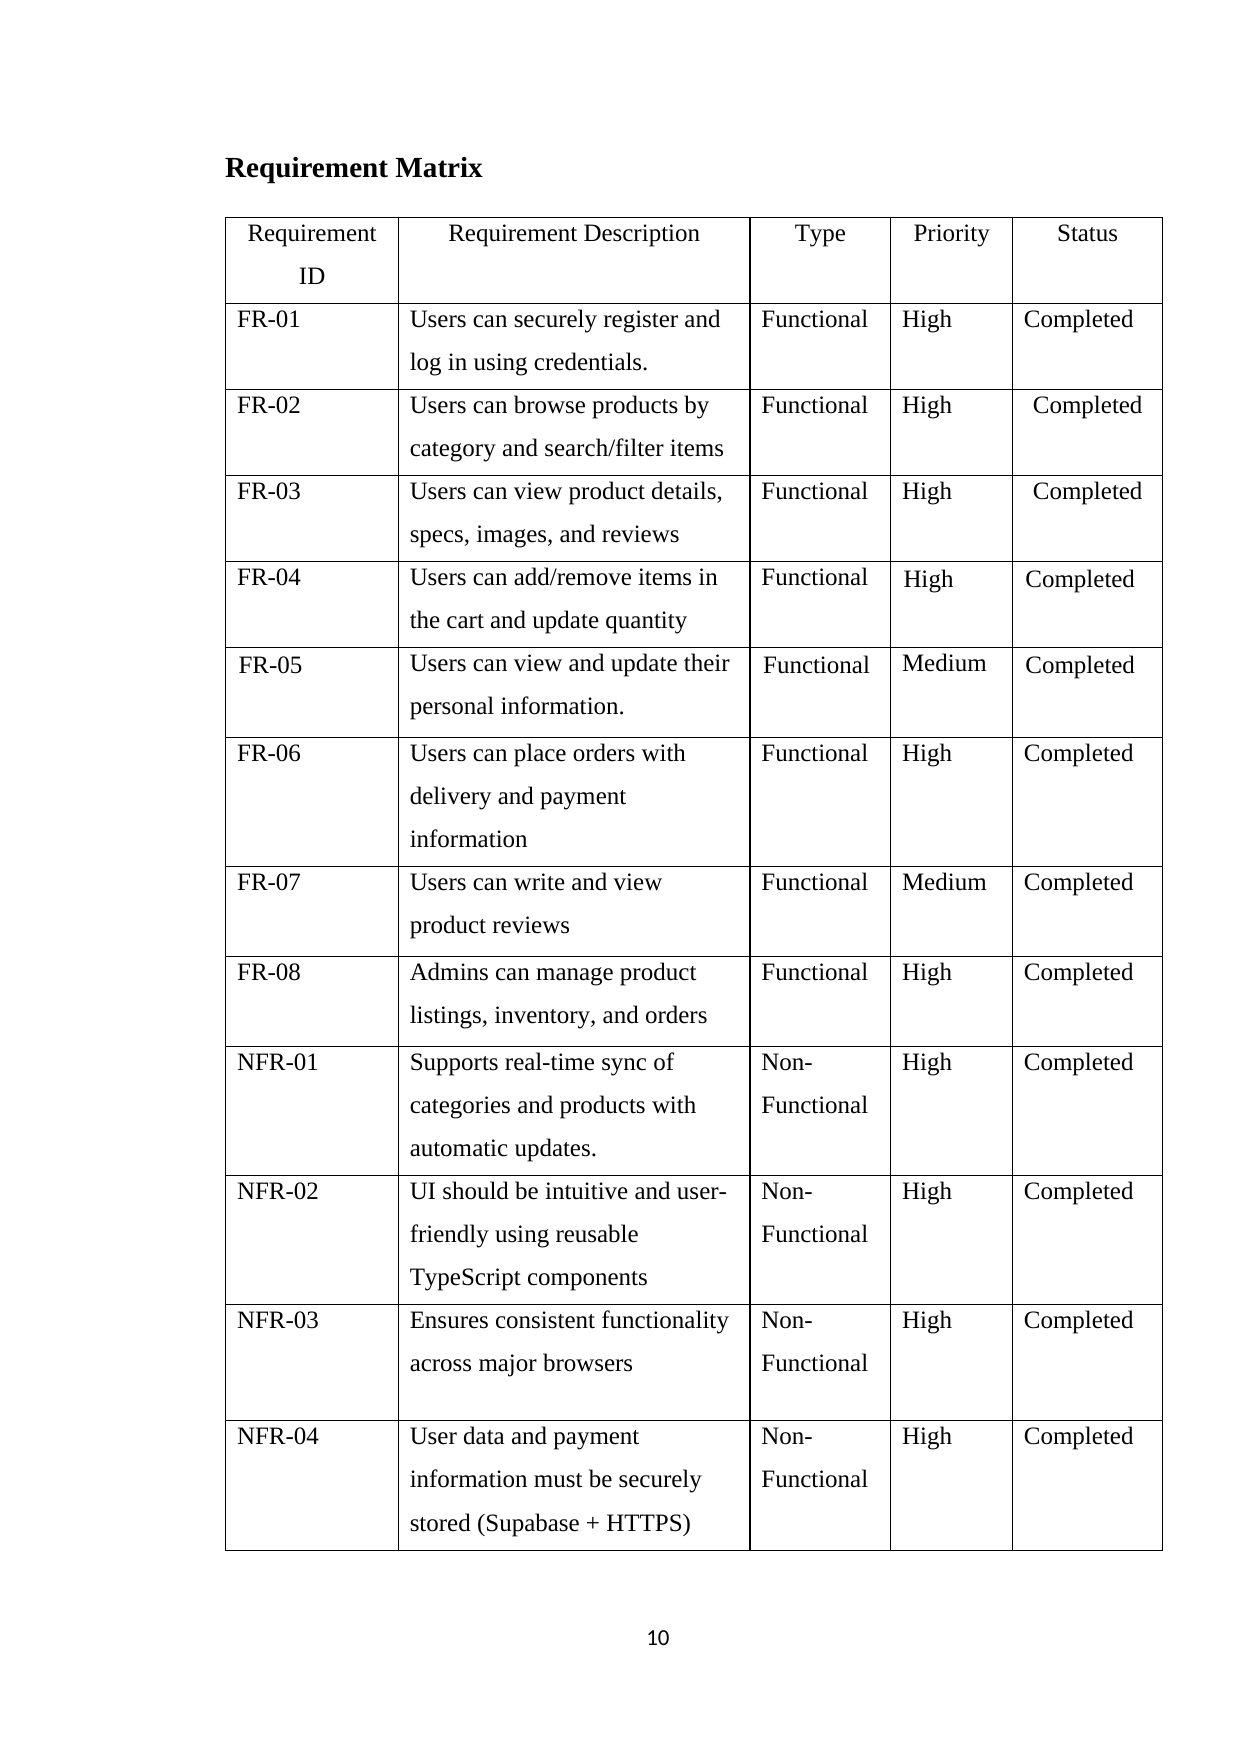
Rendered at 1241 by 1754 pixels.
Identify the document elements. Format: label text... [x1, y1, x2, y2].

table_cell Functional [751, 957, 890, 1046]
table_cell Completed [1013, 1305, 1162, 1420]
table_header Status [1013, 218, 1162, 303]
table_cell Functional [751, 476, 890, 561]
table_cell [1013, 562, 1162, 647]
table_cell Users can view product details, specs, images, and reviews [399, 476, 749, 561]
table_cell Completed [1013, 1176, 1162, 1304]
table_cell FR-02 [226, 390, 398, 475]
table_cell Completed [1013, 476, 1162, 561]
table_cell [751, 648, 890, 737]
table_cell Users can write and view product reviews [399, 867, 749, 956]
table_cell NFR-04 [226, 1421, 398, 1549]
table_cell Functional [751, 562, 890, 647]
table_header Requirement ID [226, 218, 398, 303]
table_cell High [891, 304, 1012, 389]
table_cell Completed [1013, 304, 1162, 389]
table_cell [226, 648, 398, 737]
table_cell Users can browse products by category and search/filter items [399, 390, 749, 475]
table_cell Ensures consistent functionality across major browsers [399, 1305, 749, 1420]
table_cell High [891, 1047, 1012, 1175]
table_header Priority [891, 218, 1012, 303]
table_cell FR-07 [226, 867, 398, 956]
table_header Type [751, 218, 890, 303]
table_cell Medium [891, 648, 1012, 737]
table_cell Completed [1013, 867, 1162, 956]
table_cell Users can add/remove items in the cart and update quantity [399, 562, 749, 647]
table_cell Users can place orders with delivery and payment information [399, 738, 749, 866]
table_cell NFR-03 [226, 1305, 398, 1420]
table_cell Non-Functional [751, 1305, 890, 1420]
table_cell Completed [1013, 738, 1162, 866]
table_cell FR-03 [226, 476, 398, 561]
table_cell Functional [751, 867, 890, 956]
table_cell Completed [1013, 1421, 1162, 1549]
table_cell Functional [751, 304, 890, 389]
table_cell Completed [1013, 957, 1162, 1046]
table_header Requirement Description [399, 218, 749, 303]
table_cell High [891, 476, 1012, 561]
table_cell FR-01 [226, 304, 398, 389]
table_cell NFR-01 [226, 1047, 398, 1175]
table_cell Non-Functional [751, 1421, 890, 1549]
table_cell NFR-02 [226, 1176, 398, 1304]
table_cell Users can securely register and log in using credentials. [399, 304, 749, 389]
table_cell Functional [751, 738, 890, 866]
table_cell Medium [891, 867, 1012, 956]
table_cell FR-06 [226, 738, 398, 866]
table_cell Functional [751, 390, 890, 475]
table_cell Completed [1013, 390, 1162, 475]
table_cell UI should be intuitive and user-friendly using reusable TypeScript components [399, 1176, 749, 1304]
table_cell Completed [1013, 1047, 1162, 1175]
table_cell Non-Functional [751, 1047, 890, 1175]
table_cell High [891, 390, 1012, 475]
table_cell Supports real-time sync of categories and products with automatic updates. [399, 1047, 749, 1175]
table_cell High [891, 1421, 1012, 1549]
table_cell Admins can manage product listings, inventory, and orders [399, 957, 749, 1046]
text Requirement Matrix [225, 150, 1090, 183]
table_cell High [891, 1305, 1012, 1420]
table_cell [891, 562, 1012, 647]
table_cell High [891, 738, 1012, 866]
table_cell User data and payment information must be securely stored (Supabase + HTTPS) [399, 1421, 749, 1549]
table_cell Non-Functional [751, 1176, 890, 1304]
table_cell FR-08 [226, 957, 398, 1046]
table_cell [1013, 648, 1162, 737]
table_cell FR-04 [226, 562, 398, 647]
table_cell High [891, 957, 1012, 1046]
table_cell Users can view and update their personal information. [399, 648, 749, 737]
table_cell High [891, 1176, 1012, 1304]
